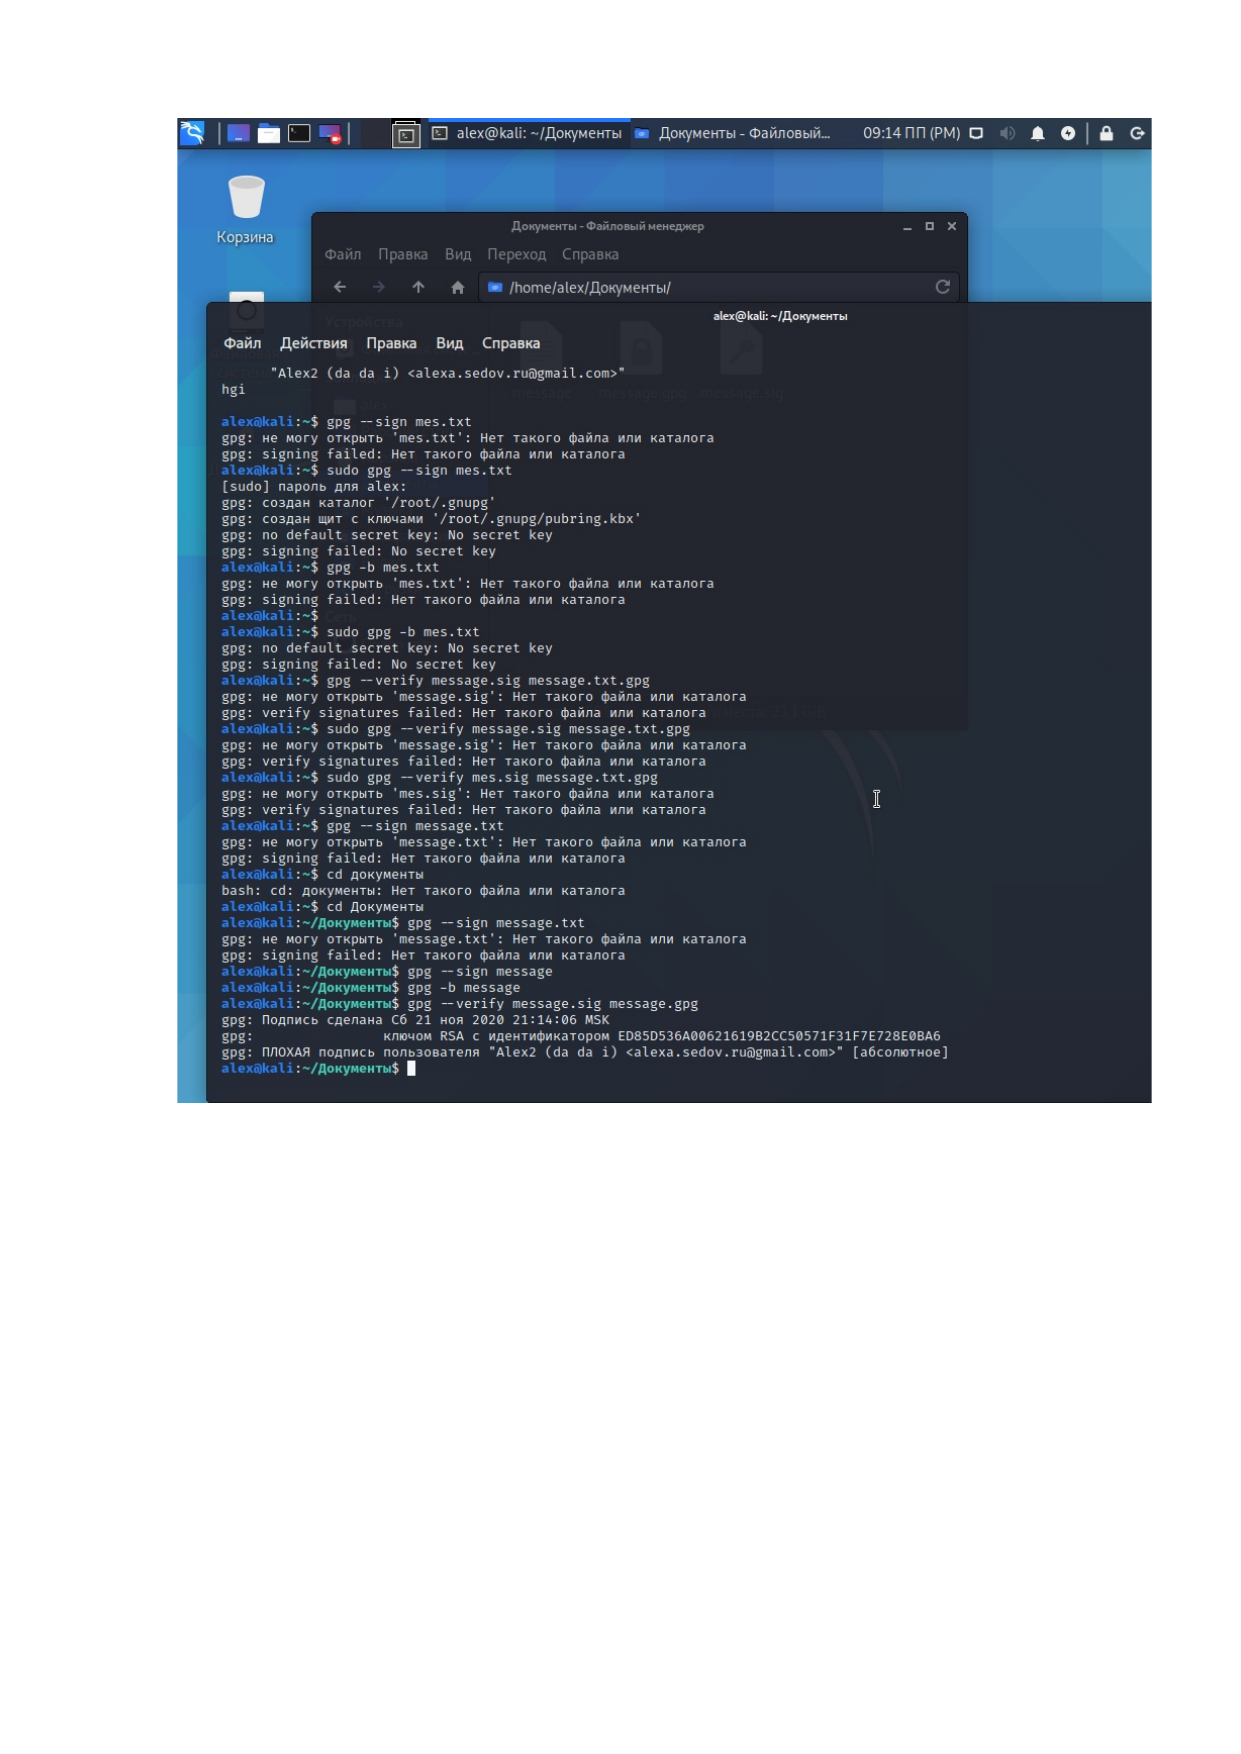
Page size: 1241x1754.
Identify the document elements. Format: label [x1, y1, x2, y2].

picture [177, 118, 1152, 1103]
